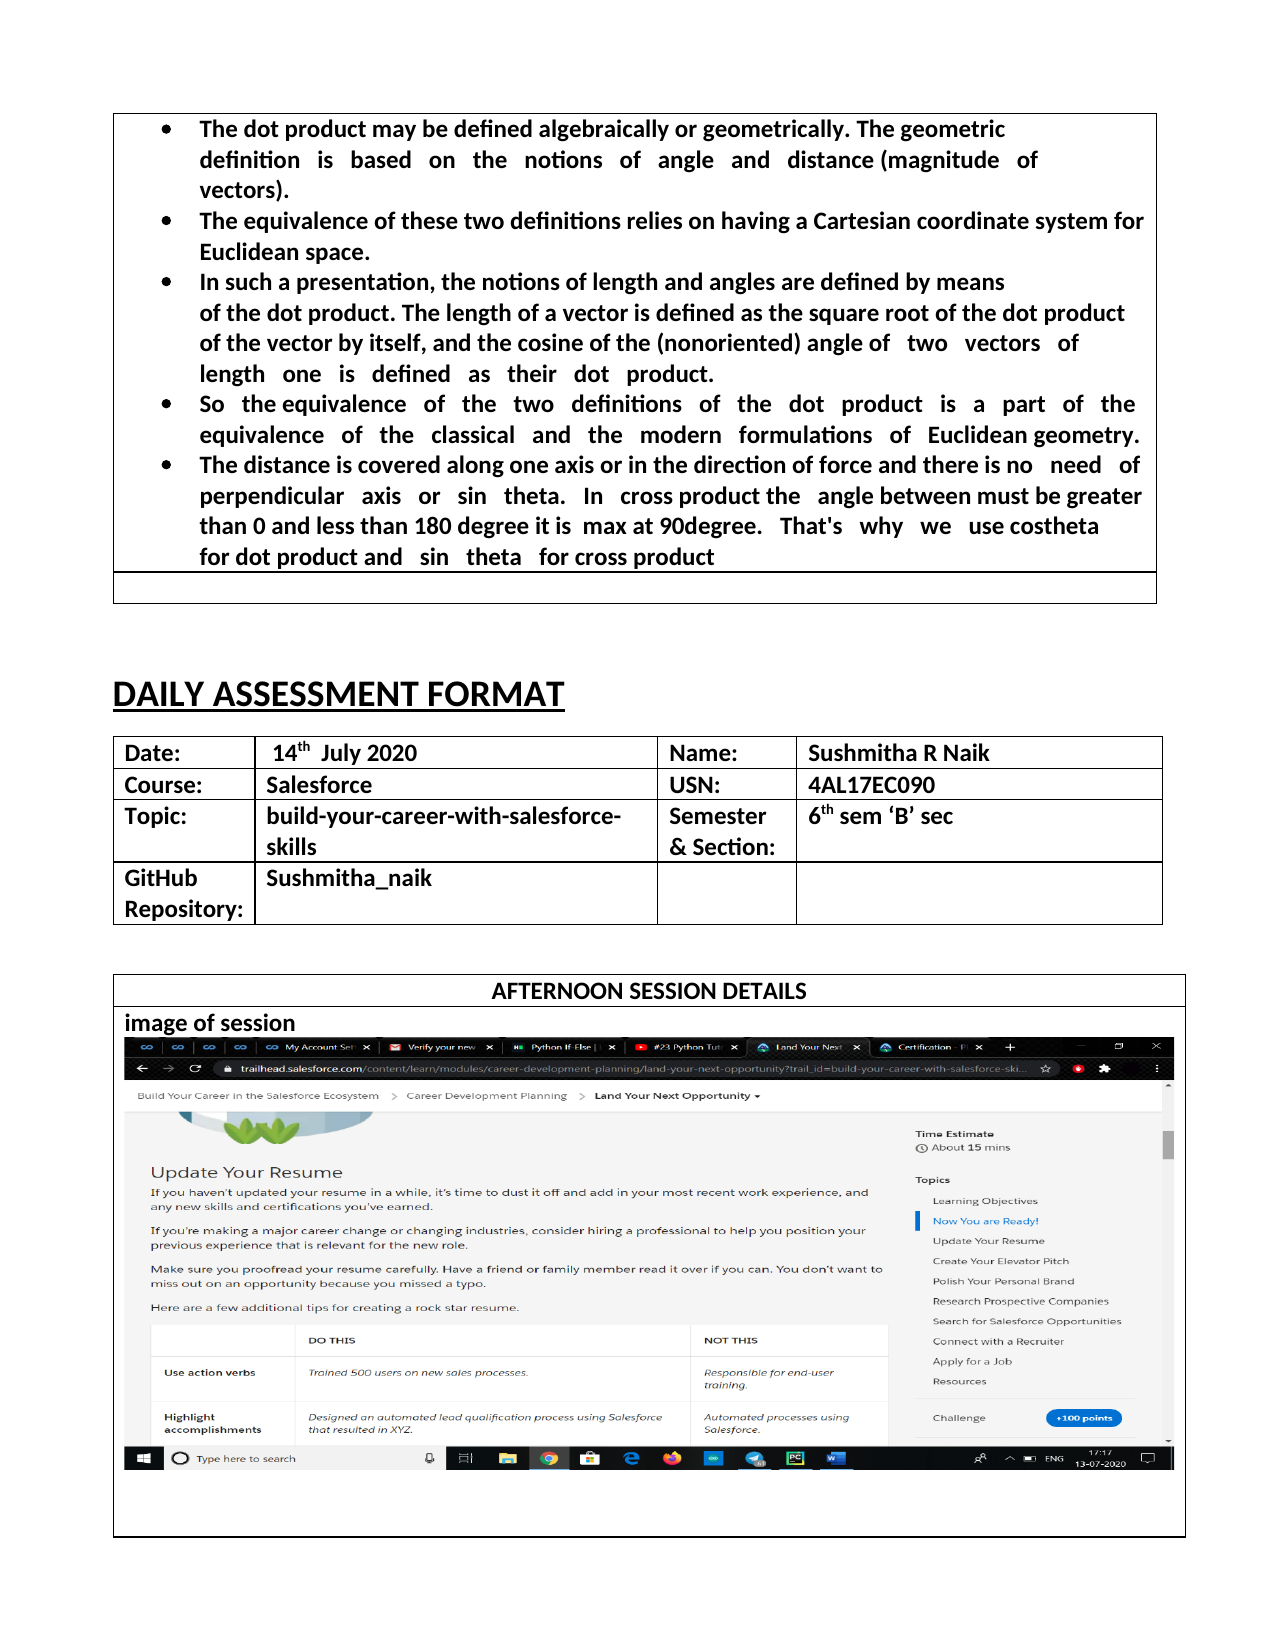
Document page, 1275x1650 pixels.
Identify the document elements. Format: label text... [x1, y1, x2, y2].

picture [124, 1037, 1175, 1470]
table_cell Salesforce [256, 769, 657, 799]
table_cell [658, 863, 796, 923]
table_header Sushmitha R Naik [797, 737, 1162, 768]
table_header Date: [114, 737, 254, 768]
table_cell Semester & Section: [658, 800, 796, 861]
table_cell [797, 863, 1162, 923]
table_cell [114, 573, 1156, 603]
table_header AFTERNOON SESSION DETAILS [114, 975, 1185, 1006]
table_cell 4AL17EC090 [797, 769, 1162, 799]
table_cell USN: [658, 769, 796, 799]
text DAILY ASSESSMENT FORMAT [112, 670, 1162, 716]
table_cell build-your-career-with-salesforce-skills [256, 800, 657, 861]
table_header Name: [658, 737, 796, 768]
table_cell 6th sem ‘B’ sec [797, 800, 1162, 861]
table_cell GitHub Repository: [114, 863, 254, 923]
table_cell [114, 1007, 1185, 1536]
table_header 14th July 2020 [256, 737, 657, 768]
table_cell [114, 114, 1156, 571]
table_cell Course: [114, 769, 254, 799]
table_cell Sushmitha_naik [256, 863, 657, 923]
table_cell Topic: [114, 800, 254, 861]
